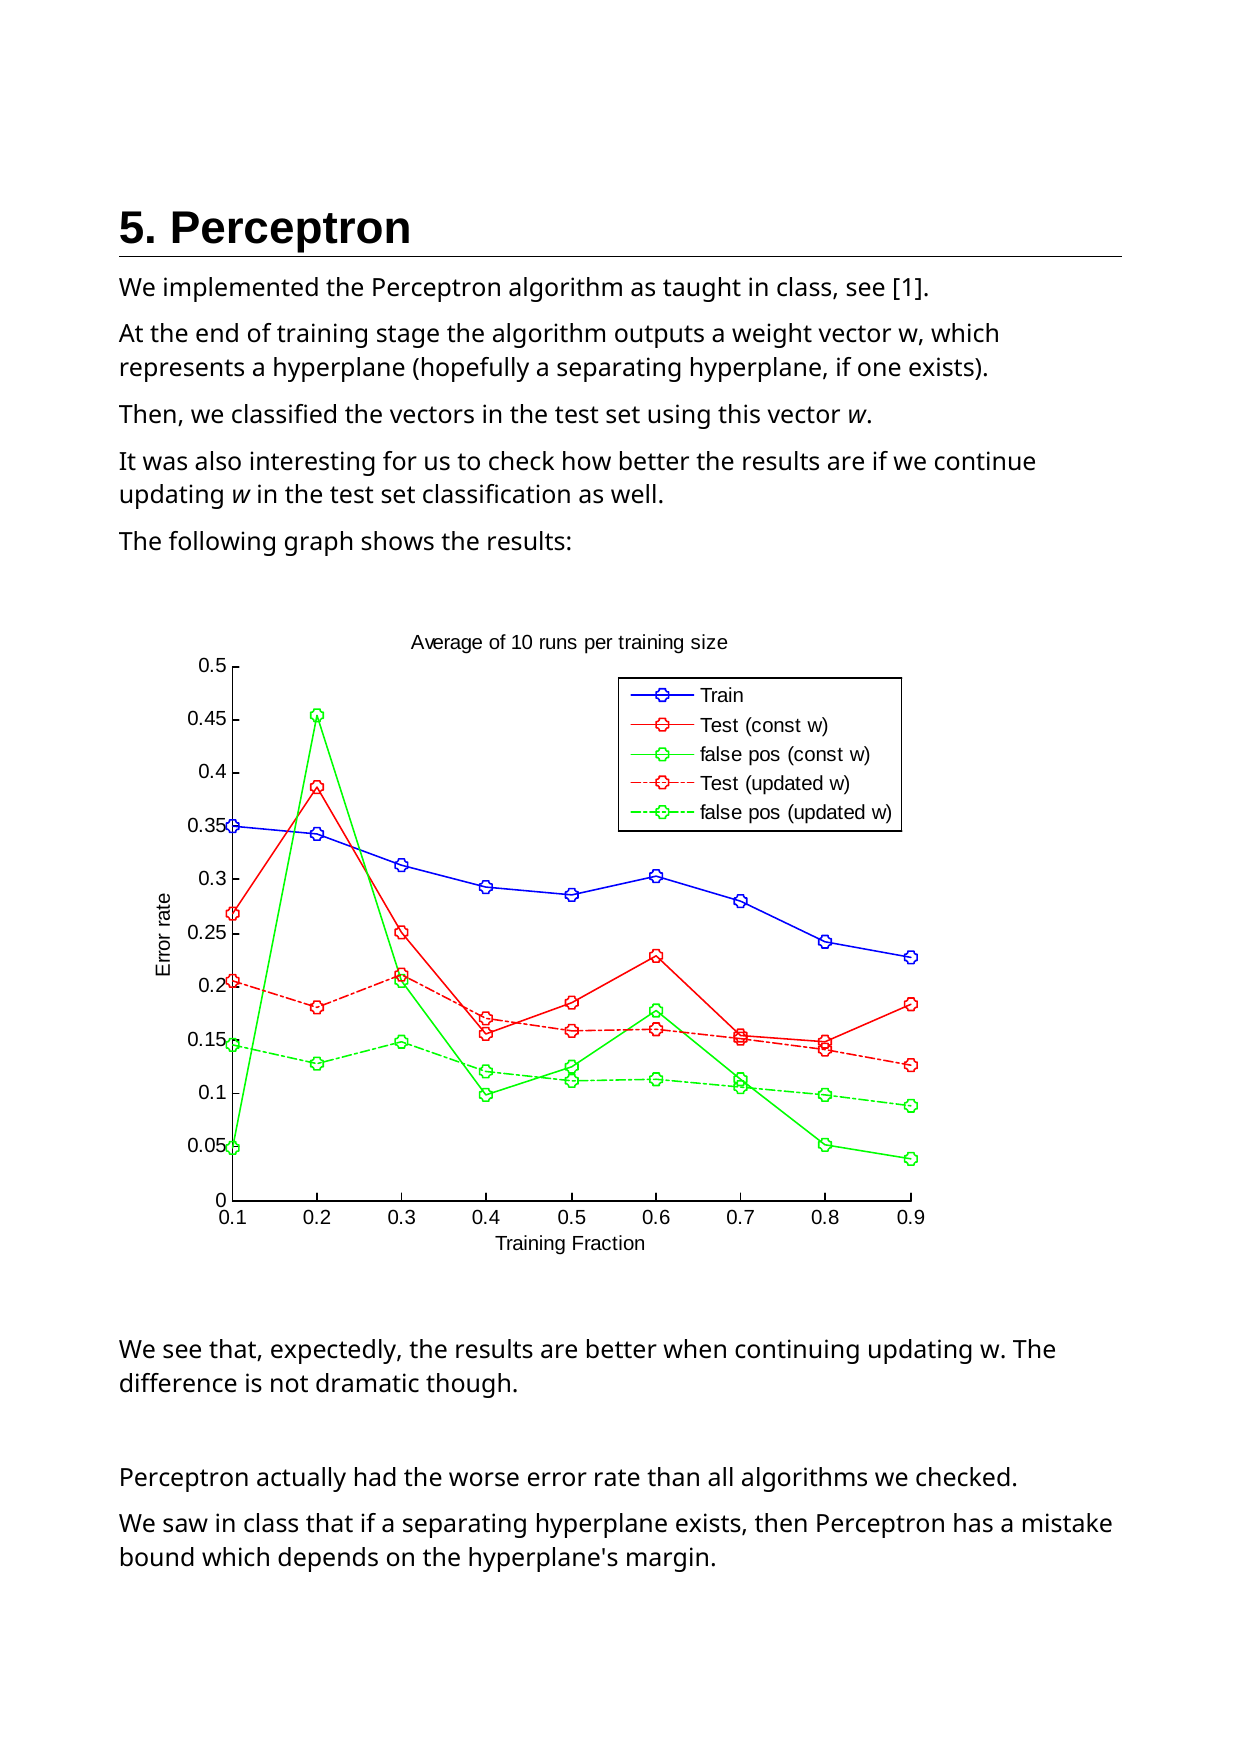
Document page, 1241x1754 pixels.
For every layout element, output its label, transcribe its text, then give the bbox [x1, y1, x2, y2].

text At the end of training stage the algorithm outputs a weight vector w, which represents a hyperplane (hopefully a separating hyperplane, if one exists). [118, 316, 1122, 384]
text Then, we classified the vectors in the test set using this vector w. [118, 397, 1122, 431]
text Perceptron actually had the worse error rate than all algorithms we checked. [118, 1459, 1122, 1493]
text It was also interesting for us to check how better the results are if we continue updating w in the test set classification as well. [118, 443, 1122, 511]
text The following graph shows the results: [118, 524, 1122, 558]
subtitle Perceptron [118, 201, 1122, 257]
text We saw in class that if a separating hyperplane exists, then Perceptron has a mistake bound which depends on the hyperplane's margin. [118, 1506, 1122, 1574]
text We implemented the Perceptron algorithm as taught in class, see [1]. [118, 269, 1122, 303]
text We see that, expectedly, the results are better when continuing updating w. The difference is not dramatic though. [118, 1332, 1122, 1400]
